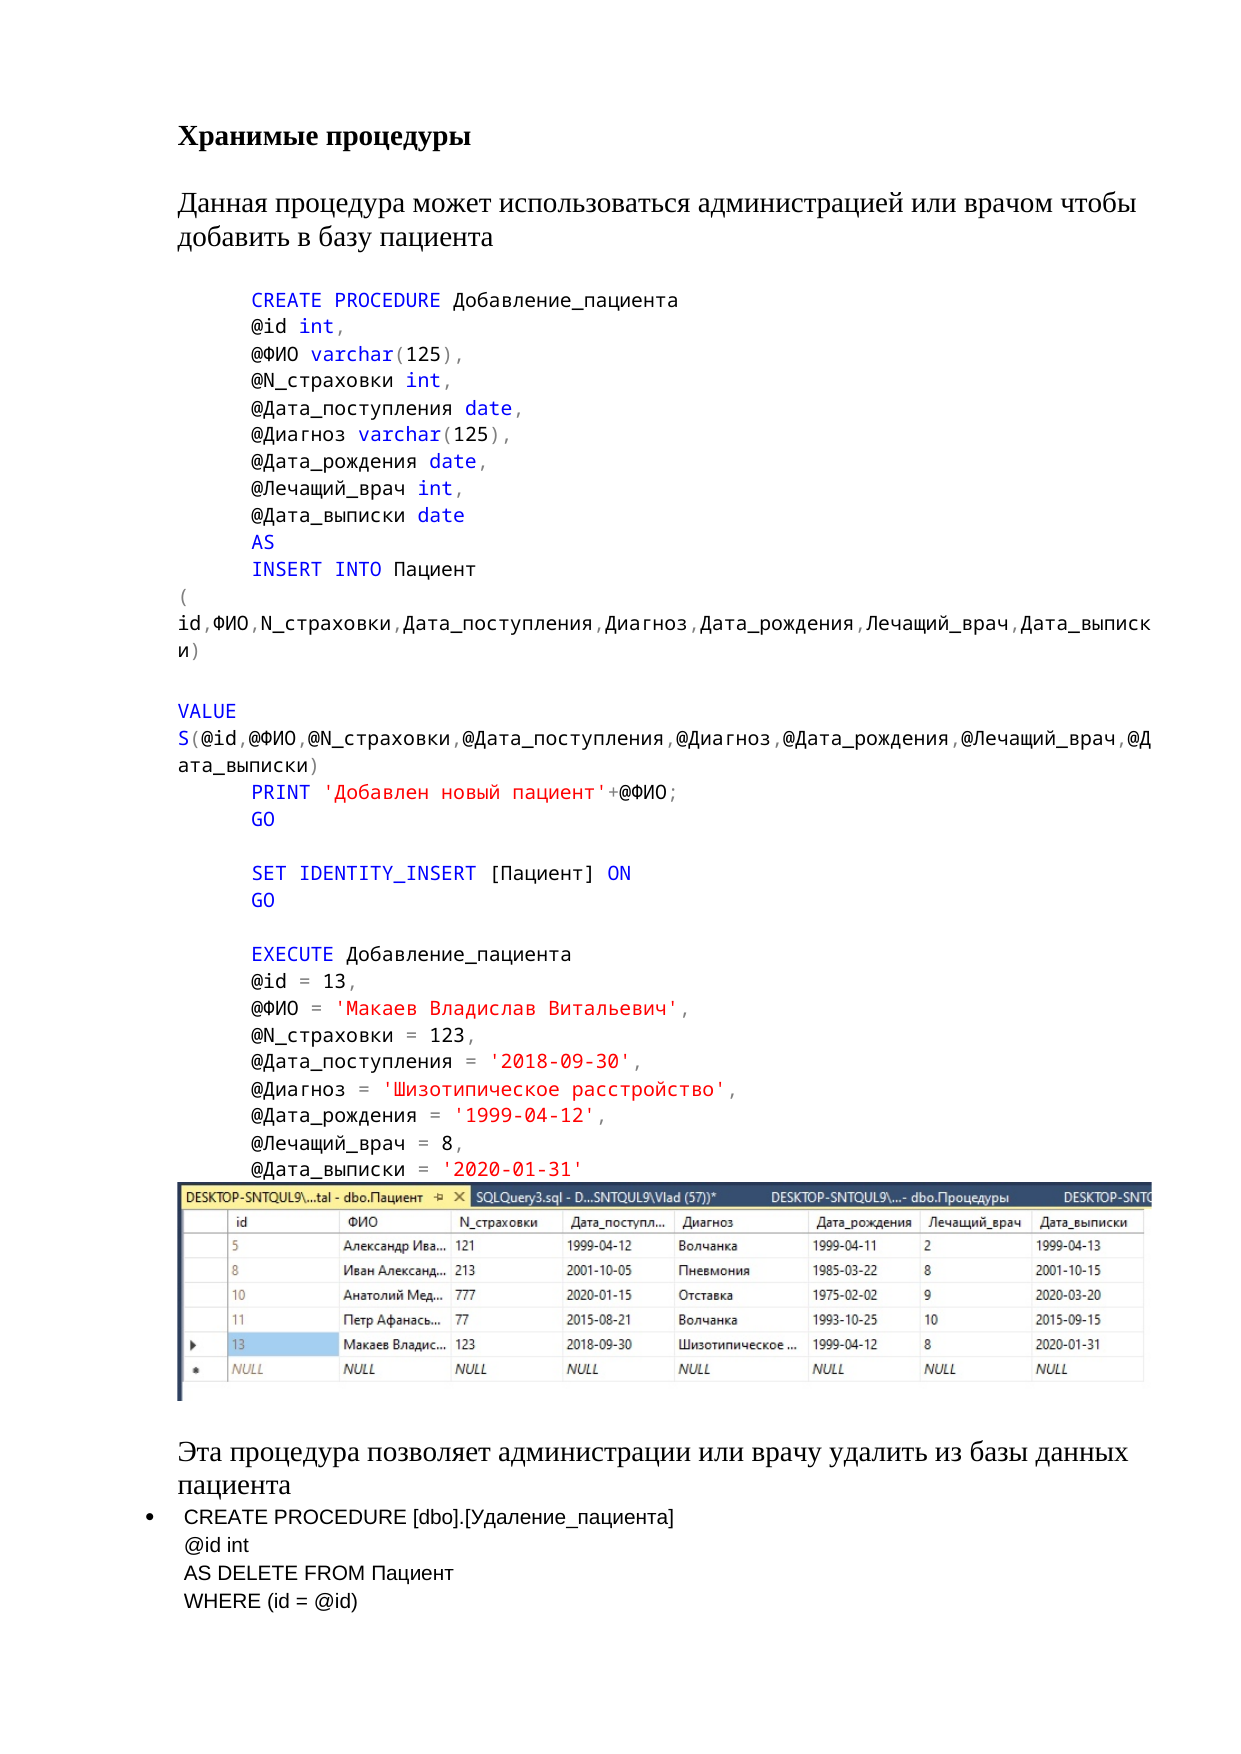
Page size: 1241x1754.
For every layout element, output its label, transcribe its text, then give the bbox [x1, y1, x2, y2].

text PRINT 'Добавлен новый пациент'+@ФИО; [177, 778, 1152, 805]
text Хранимые процедуры [177, 118, 1152, 152]
text GO [177, 805, 1152, 832]
picture [177, 1182, 1152, 1401]
text SET IDENTITY_INSERT [Пациент] ON [177, 859, 1152, 886]
text Эта процедура позволяет администрации или врачу удалить из базы данных пациента [177, 1434, 1152, 1501]
text VALUES(@id,@ФИО,@N_страховки,@Дата_поступления,@Диагноз,@Дата_рождения,@Лечащий_врач,@Дата_выписки) [177, 663, 1152, 778]
text @Диагноз = 'Шизотипическое расстройство', [177, 1075, 1152, 1102]
text @id int, [177, 313, 1152, 340]
text @Дата_выписки date [177, 502, 1152, 529]
text @ФИО varchar(125), [177, 340, 1152, 367]
text @Дата_выписки = '2020-01-31' [177, 1156, 1152, 1182]
text @N_страховки = 123, [177, 1021, 1152, 1048]
text @Дата_рождения = '1999-04-12', [177, 1102, 1152, 1129]
text @Дата_рождения date, [177, 448, 1152, 475]
text Данная процедура может использоваться администрацией или врачом чтобы добавить в базу пациента [177, 185, 1152, 252]
text @Дата_поступления = '2018-09-30', [177, 1048, 1152, 1075]
text EXECUTE Добавление_пациента [177, 940, 1152, 967]
text @N_страховки int, [177, 367, 1152, 394]
text @Лечащий_врач = 8, [177, 1129, 1152, 1156]
text INSERT INTO Пациент (id,ФИО,N_cтраховки,Дата_поступления,Диагноз,Дата_рождения,Лечащий_врач,Дата_выписки) [177, 556, 1152, 663]
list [146, 1501, 1145, 1613]
text @Лечащий_врач int, [177, 475, 1152, 502]
text @Диагноз varchar(125), [177, 421, 1152, 448]
text @id = 13, [177, 967, 1152, 994]
text @Дата_поступления date, [177, 394, 1152, 421]
text GO [177, 886, 1152, 913]
text AS [177, 529, 1152, 556]
text CREATE PROCEDURE Добавление_пациента [177, 286, 1152, 313]
text @ФИО = 'Макаев Владислав Витальевич', [177, 994, 1152, 1021]
